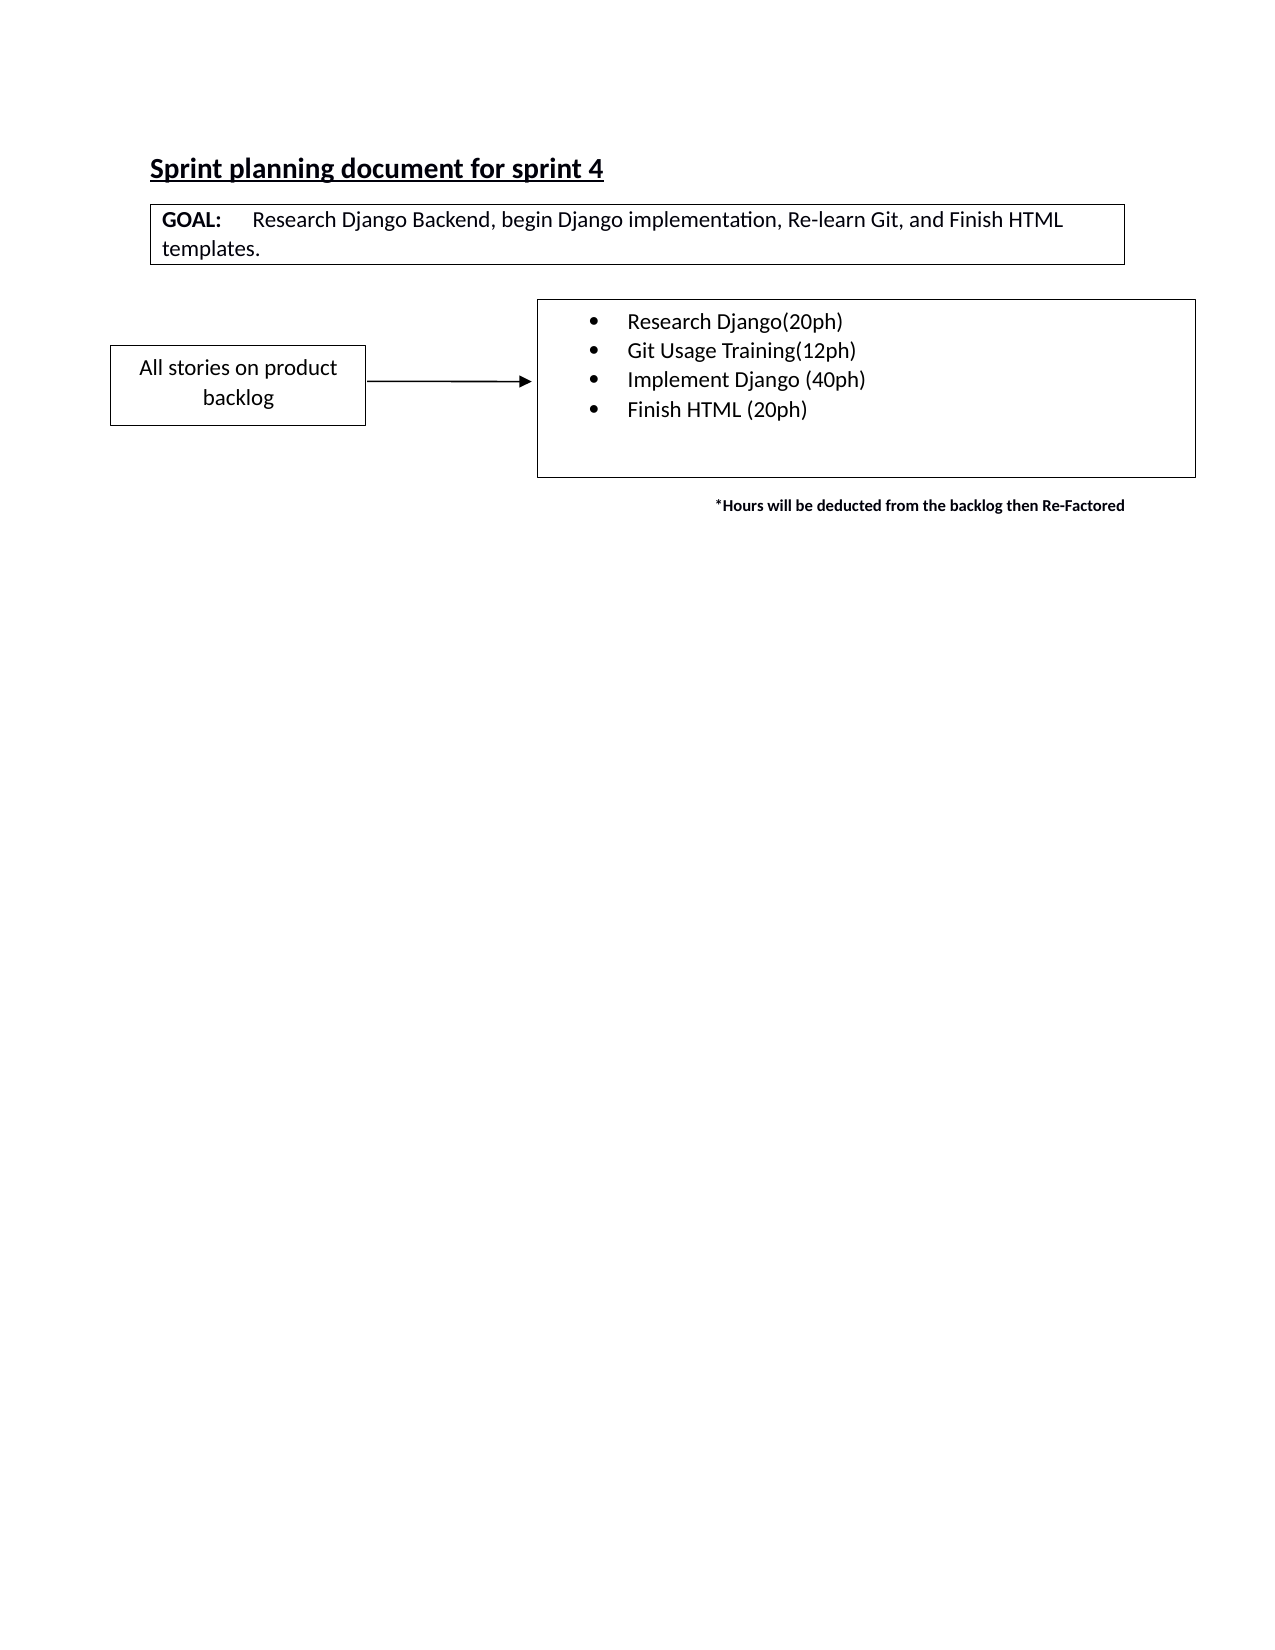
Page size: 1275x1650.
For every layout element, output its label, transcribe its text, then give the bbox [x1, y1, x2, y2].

text *Hours will be deducted from the backlog then Re-Factored [150, 495, 1125, 515]
table_header GOAL: Research Django Backend, begin Django implementation, Re-learn Git, and Finish HTML templates. [151, 205, 1124, 264]
text Sprint planning document for sprint 4 [150, 150, 1125, 186]
